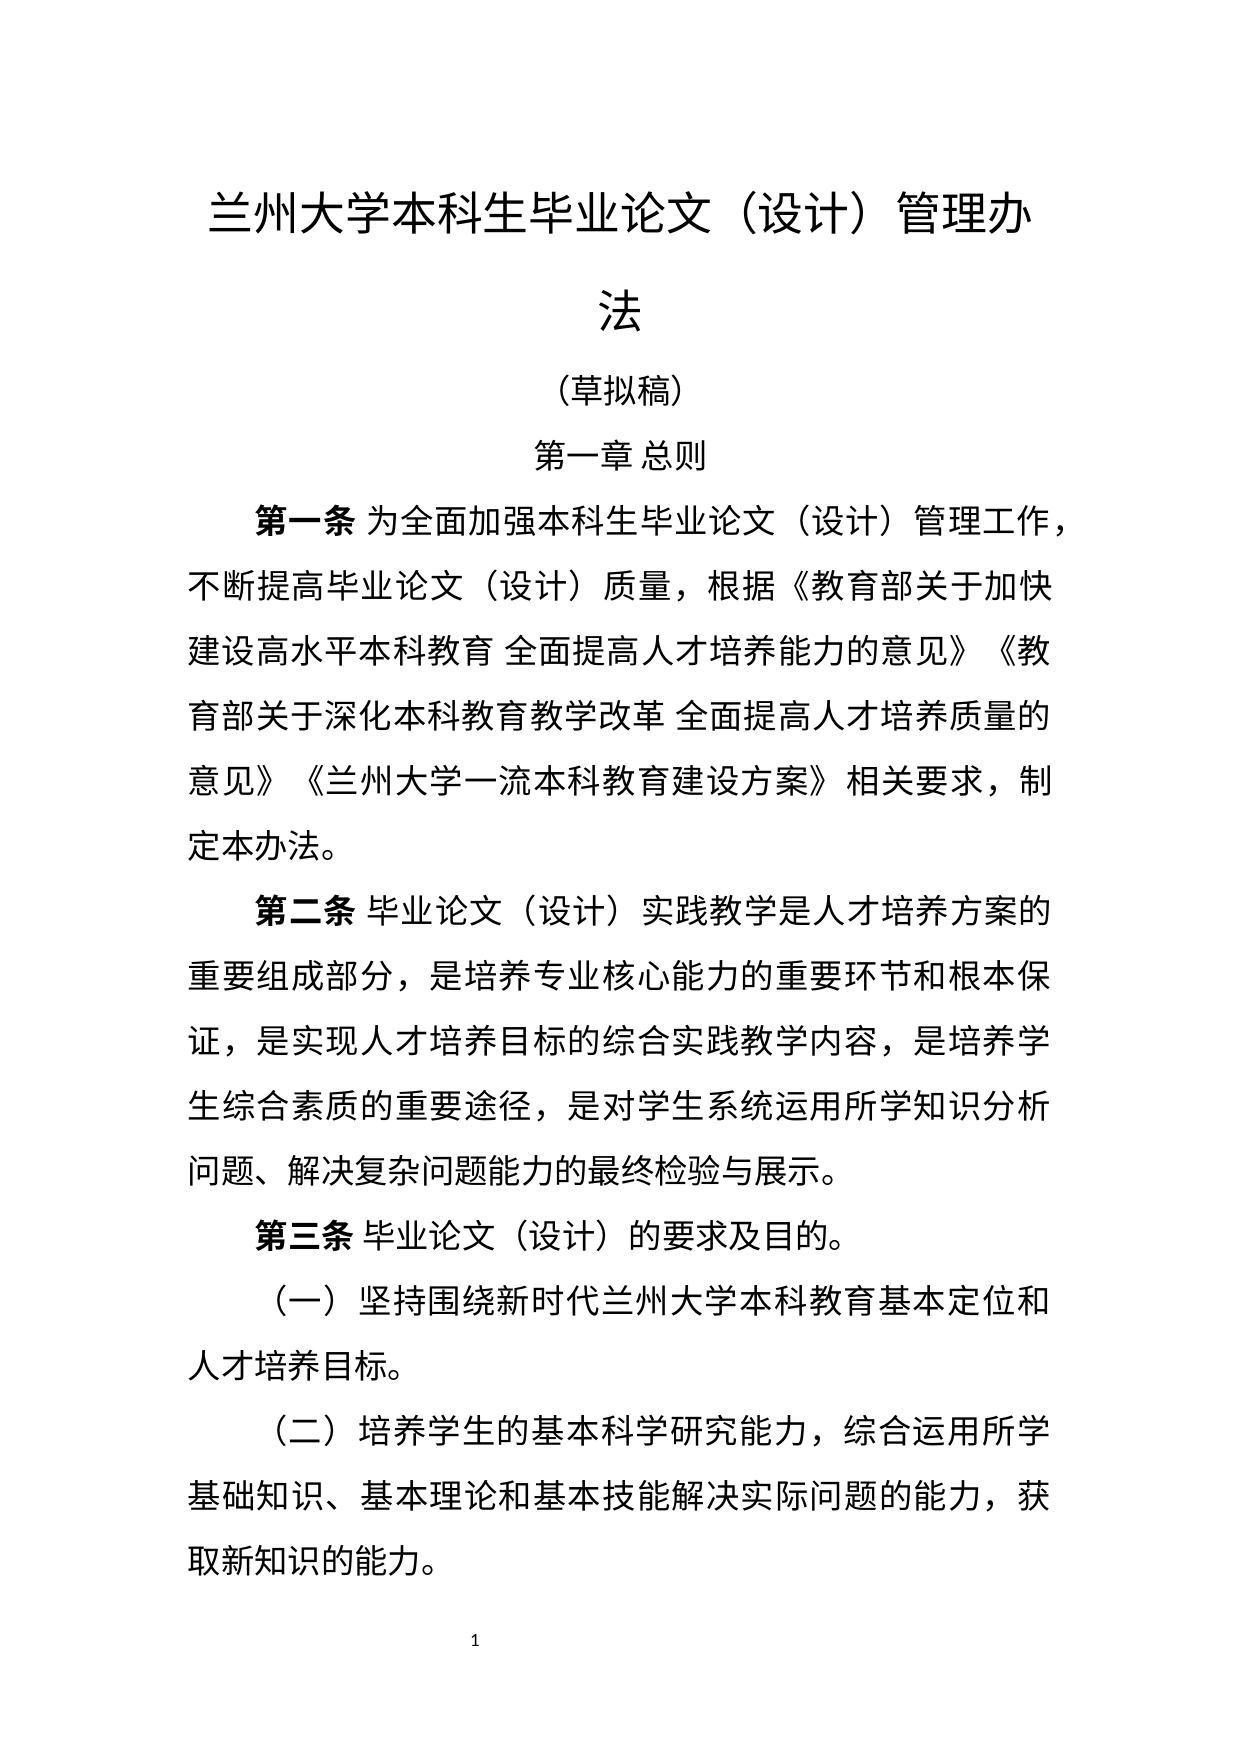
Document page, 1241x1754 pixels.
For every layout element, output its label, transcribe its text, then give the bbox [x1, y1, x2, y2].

text （草拟稿） [187, 357, 1053, 422]
text 第二条 毕业论文（设计）实践教学是人才培养方案的重要组成部分，是培养专业核心能力的重要环节和根本保证，是实现人才培养目标的综合实践教学内容，是培养学生综合素质的重要途径，是对学生系统运用所学知识分析问题、解决复杂问题能力的最终检验与展示。 [187, 877, 1053, 1202]
text 第一条 为全面加强本科生毕业论文（设计）管理工作，不断提高毕业论文（设计）质量，根据《教育部关于加快建设高水平本科教育 全面提高人才培养能力的意见》《教育部关于深化本科教育教学改革 全面提高人才培养质量的意见》《兰州大学一流本科教育建设方案》相关要求，制定本办法。 [187, 487, 1053, 877]
text 第一章 总则 [187, 422, 1053, 487]
text 兰州大学本科生毕业论文（设计）管理办法 [187, 162, 1053, 357]
text 第三条 毕业论文（设计）的要求及目的。 [187, 1202, 1053, 1267]
text （二）培养学生的基本科学研究能力，综合运用所学基础知识、基本理论和基本技能解决实际问题的能力，获取新知识的能力。 [187, 1397, 1053, 1592]
text （一）坚持围绕新时代兰州大学本科教育基本定位和人才培养目标。 [187, 1267, 1053, 1397]
